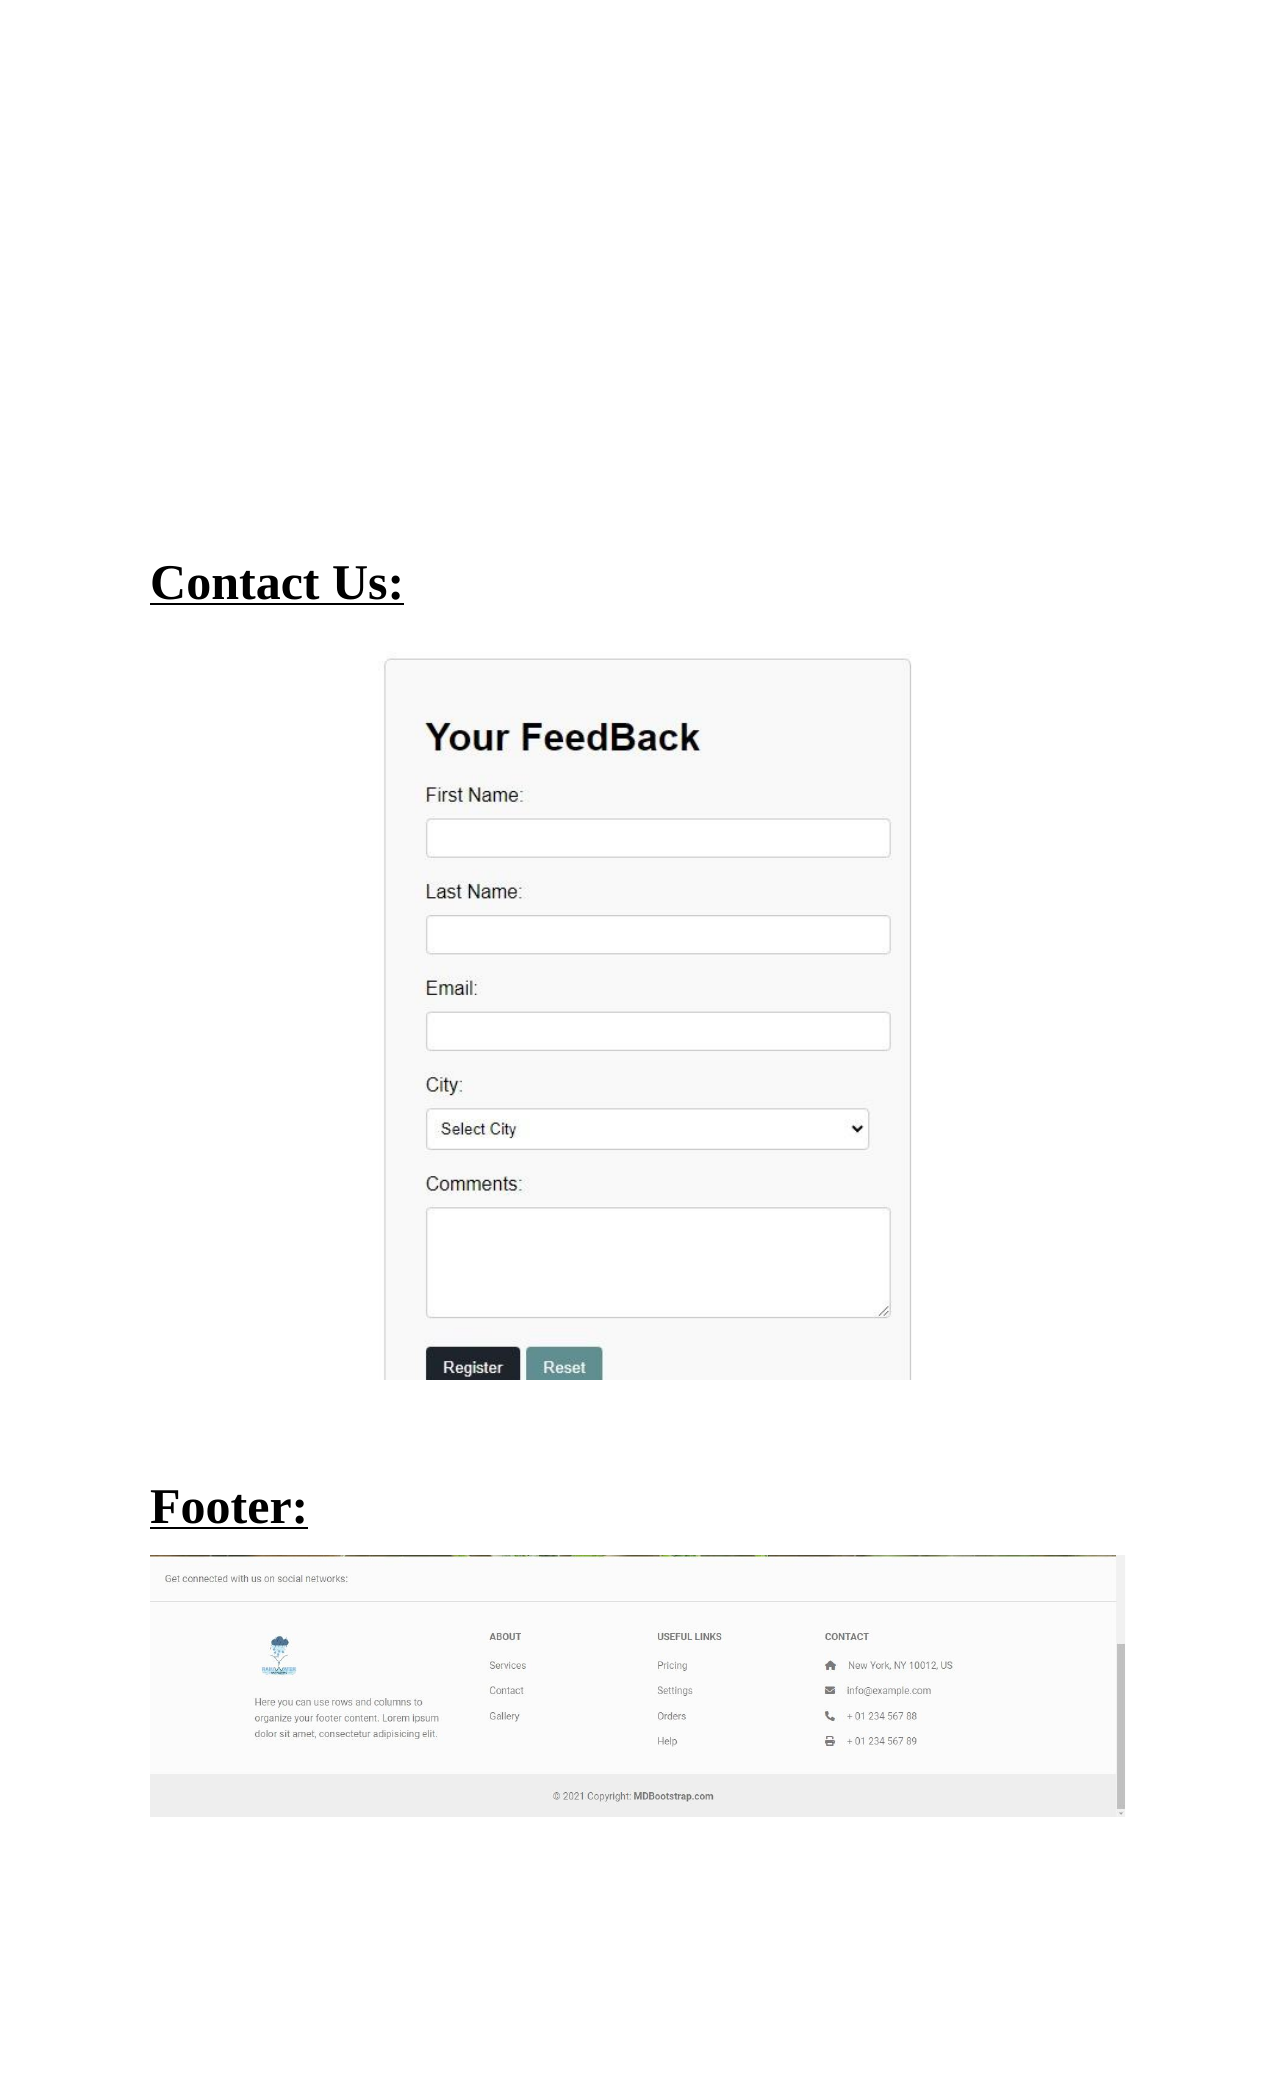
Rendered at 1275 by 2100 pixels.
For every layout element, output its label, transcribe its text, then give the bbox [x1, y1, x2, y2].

picture [150, 642, 991, 1380]
text Footer: [150, 1477, 1125, 1534]
picture [150, 1555, 1125, 1817]
text Contact Us: [150, 553, 1125, 610]
